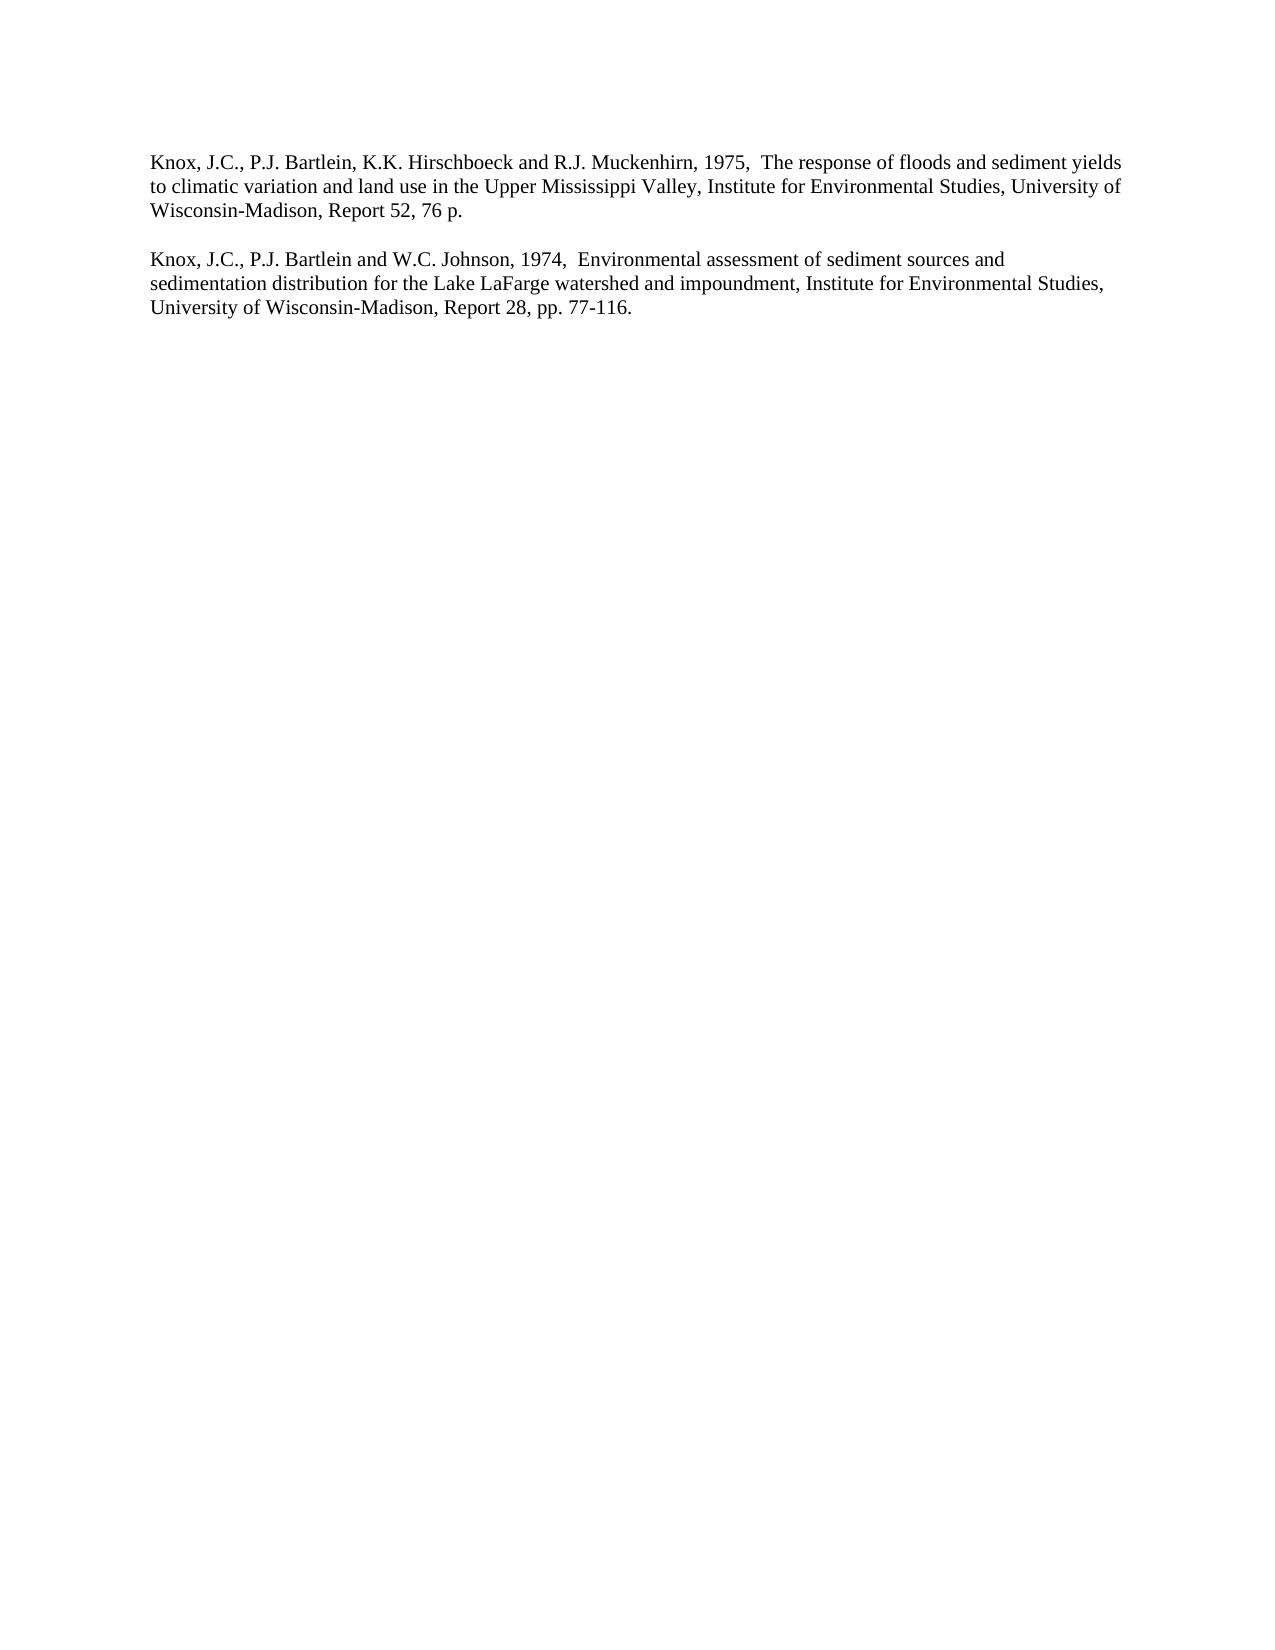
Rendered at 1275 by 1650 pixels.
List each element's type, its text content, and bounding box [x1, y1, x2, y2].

text Knox, J.C., P.J. Bartlein, K.K. Hirschboeck and R.J. Muckenhirn, 1975, The response of floods and sediment yields to climatic variation and land use in the Upper Mississippi Valley, Institute for Environmental Studies, University of Wisconsin-Madison, Report 52, 76 p. [150, 150, 1125, 222]
text Knox, J.C., P.J. Bartlein and W.C. Johnson, 1974, Environmental assessment of sediment sources and sedimentation distribution for the Lake LaFarge watershed and impoundment, Institute for Environmental Studies, University of Wisconsin-Madison, Report 28, pp. 77-116. [150, 247, 1125, 319]
